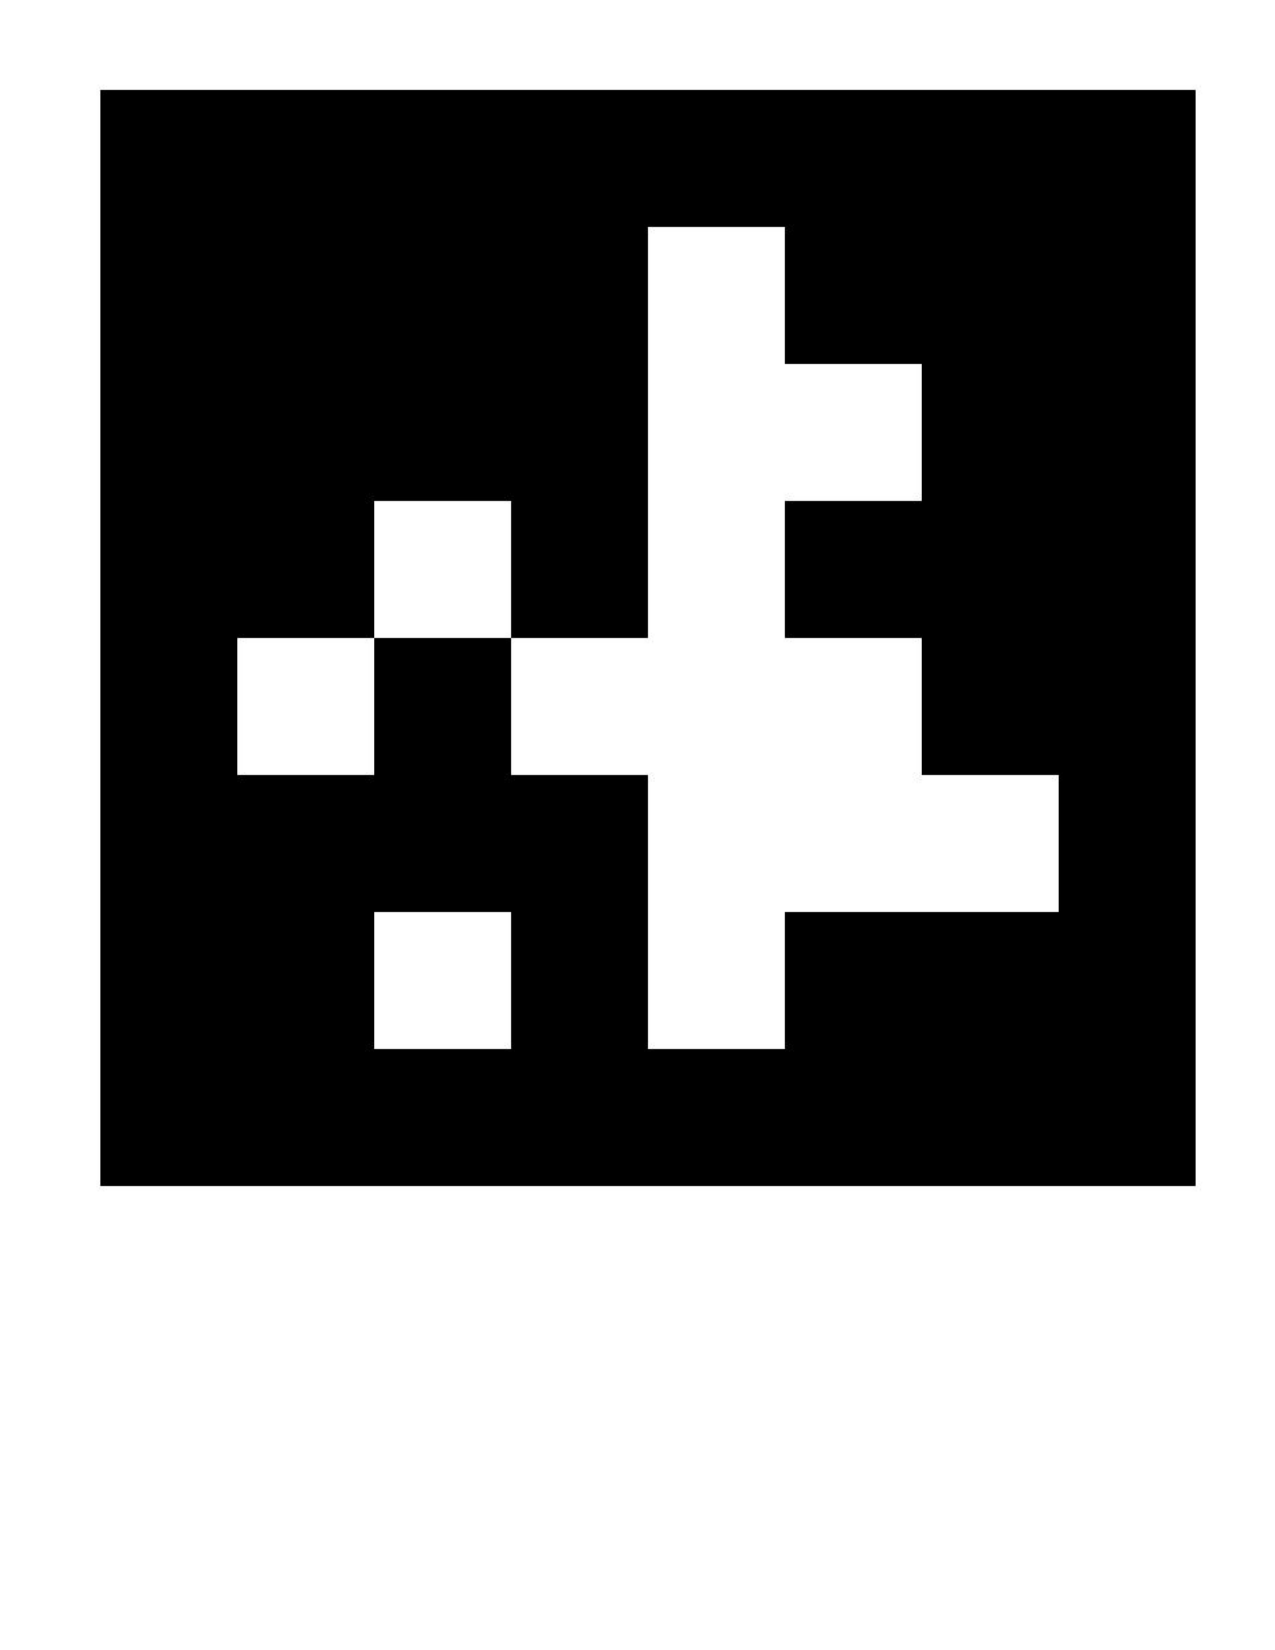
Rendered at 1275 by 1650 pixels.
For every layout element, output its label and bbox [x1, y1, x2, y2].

picture [75, 75, 1224, 1222]
